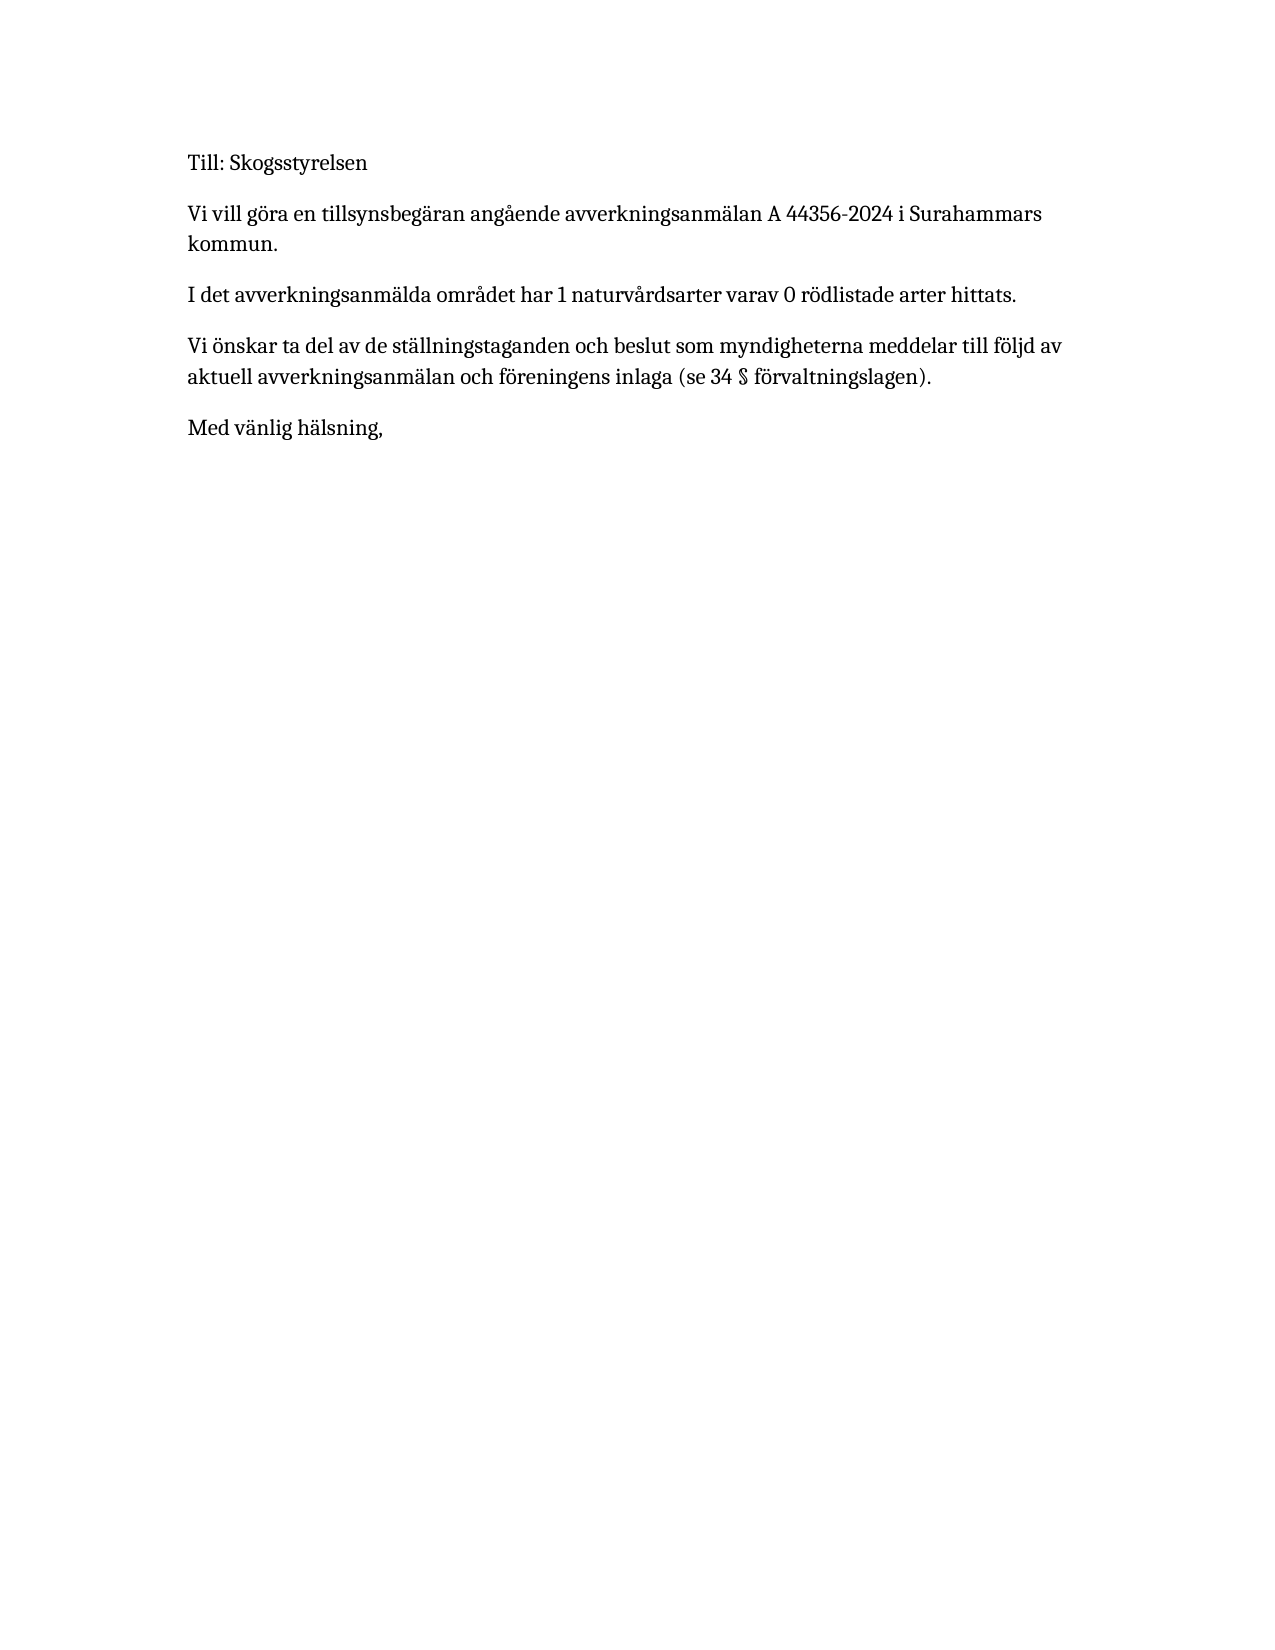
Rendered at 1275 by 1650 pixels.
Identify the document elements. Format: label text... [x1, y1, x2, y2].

text Med vänlig hälsning, [187, 414, 1087, 471]
text Vi vill göra en tillsynsbegäran angående avverkningsanmälan A 44356-2024 i Surahammars kommun. [187, 201, 1087, 258]
text Till: Skogsstyrelsen [187, 150, 1087, 176]
text I det avverkningsanmälda området har 1 naturvårdsarter varav 0 rödlistade arter hittats. [187, 282, 1087, 309]
text Vi önskar ta del av de ställningstaganden och beslut som myndigheterna meddelar till följd av aktuell avverkningsanmälan och föreningens inlaga (se 34 § förvaltningslagen). [187, 333, 1087, 390]
